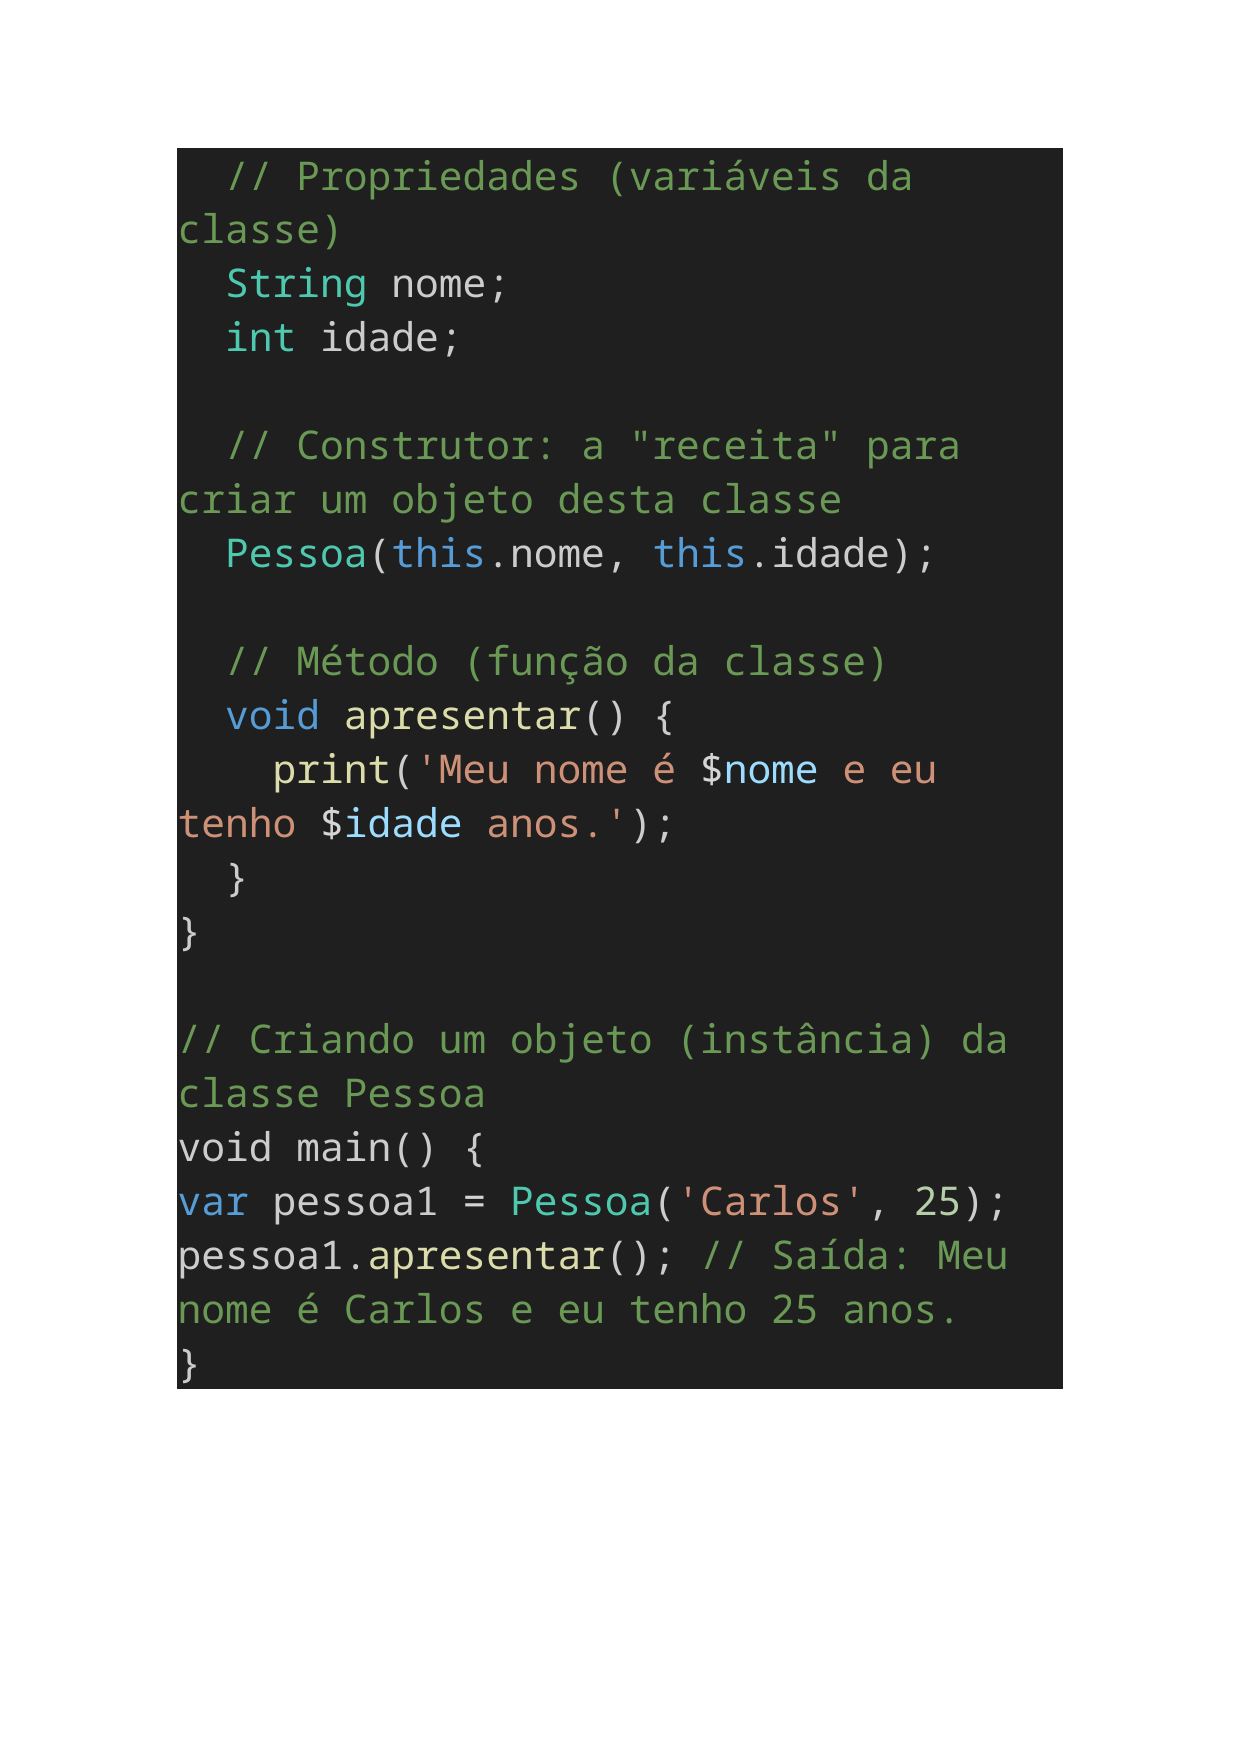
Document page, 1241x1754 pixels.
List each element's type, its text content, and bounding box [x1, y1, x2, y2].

text // Criando um objeto (instância) da classe Pessoa [177, 1011, 1063, 1119]
text pessoa1.apresentar(); // Saída: Meu nome é Carlos e eu tenho 25 anos. [177, 1227, 1063, 1335]
text int idade; [177, 309, 1063, 363]
text String nome; [177, 256, 1063, 309]
text print('Meu nome é $nome e eu tenho $idade anos.'); [177, 741, 1063, 849]
text } [177, 903, 1063, 957]
text // Propriedades (variáveis da classe) [177, 148, 1063, 256]
text // Construtor: a "receita" para criar um objeto desta classe [177, 417, 1063, 525]
text Pessoa(this.nome, this.idade); [177, 525, 1063, 579]
text void main() { [177, 1119, 1063, 1173]
text // Método (função da classe) [177, 633, 1063, 687]
text var pessoa1 = Pessoa('Carlos', 25); [177, 1173, 1063, 1227]
text void apresentar() { [177, 687, 1063, 741]
text } [177, 1335, 1063, 1389]
text } [177, 849, 1063, 903]
